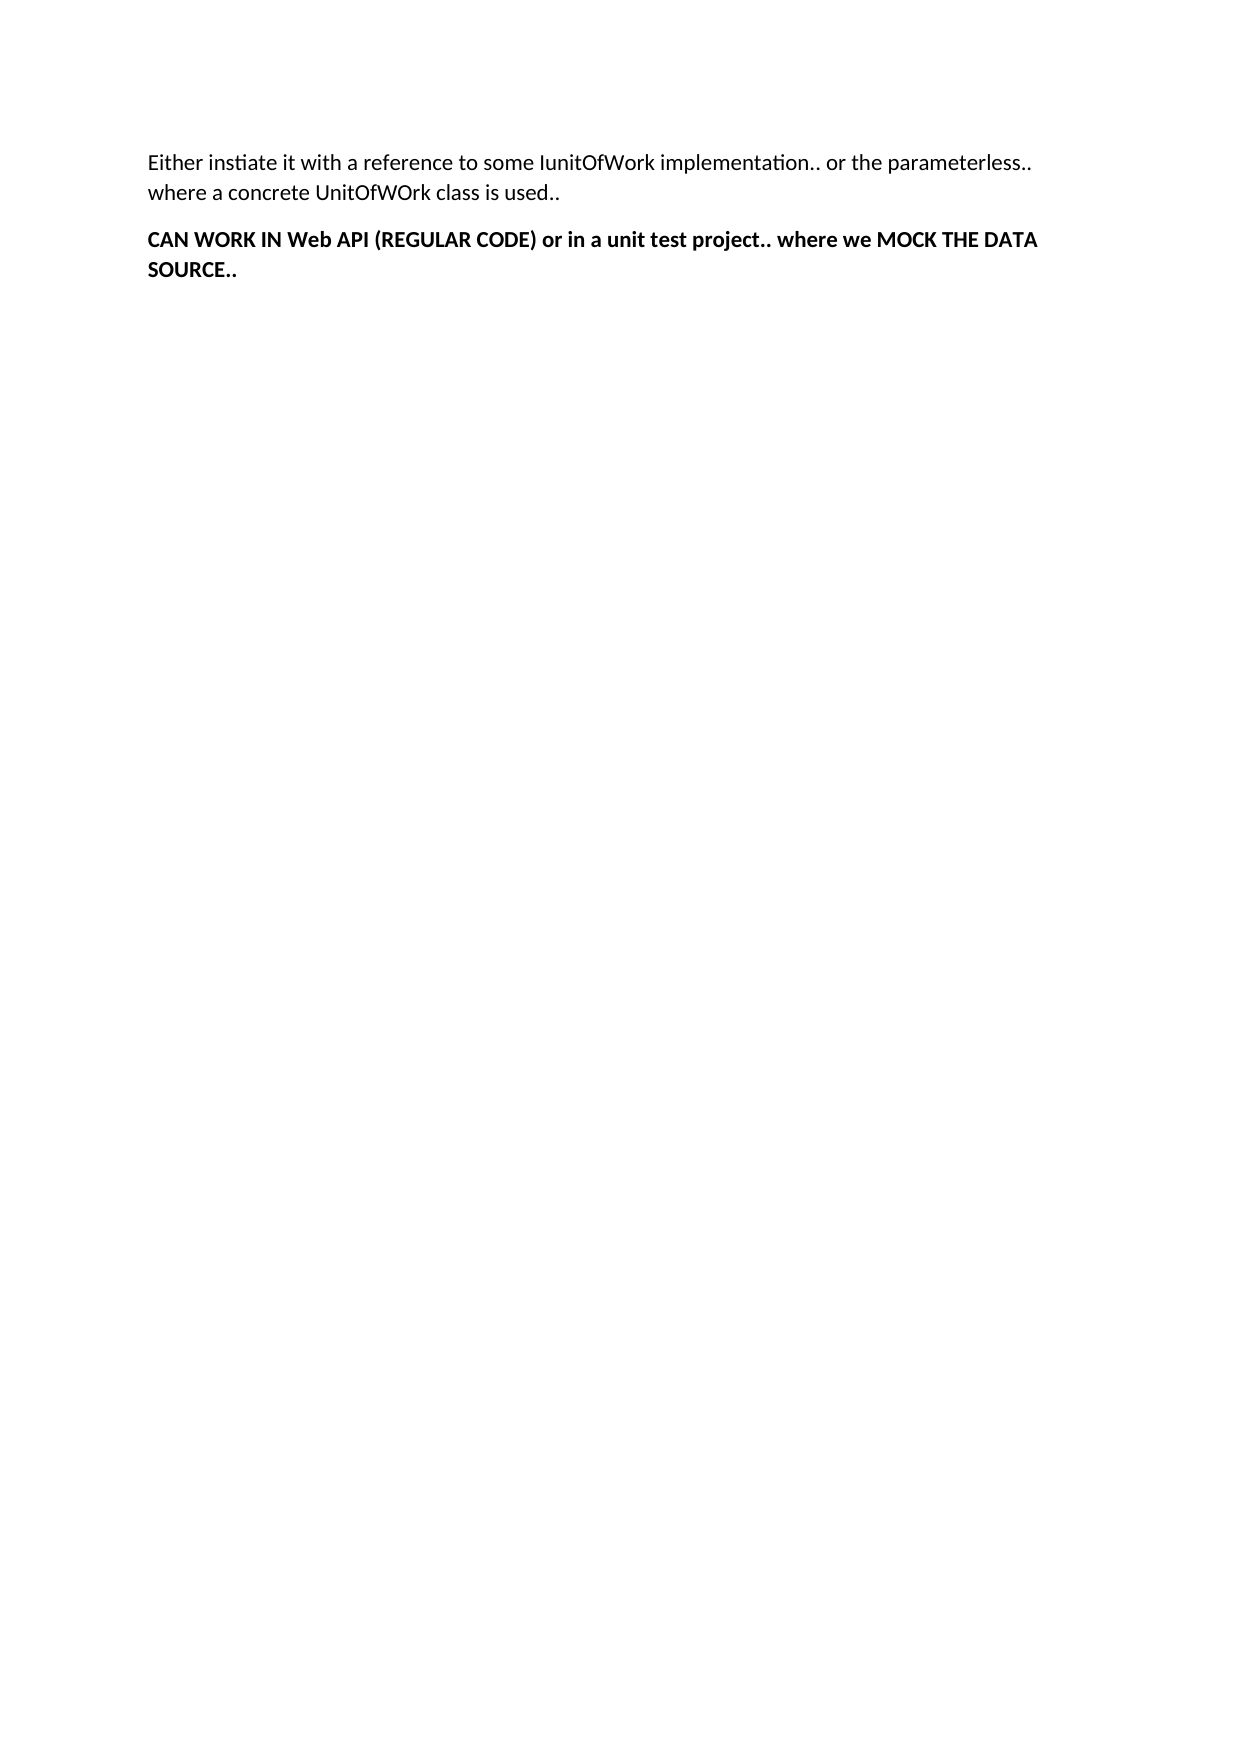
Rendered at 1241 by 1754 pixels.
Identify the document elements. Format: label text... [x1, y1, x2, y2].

text CAN WORK IN Web API (REGULAR CODE) or in a unit test project.. where we MOCK THE DATA SOURCE.. [148, 225, 1093, 283]
text Either instiate it with a reference to some IunitOfWork implementation.. or the parameterless.. where a concrete UnitOfWOrk class is used.. [148, 148, 1093, 206]
